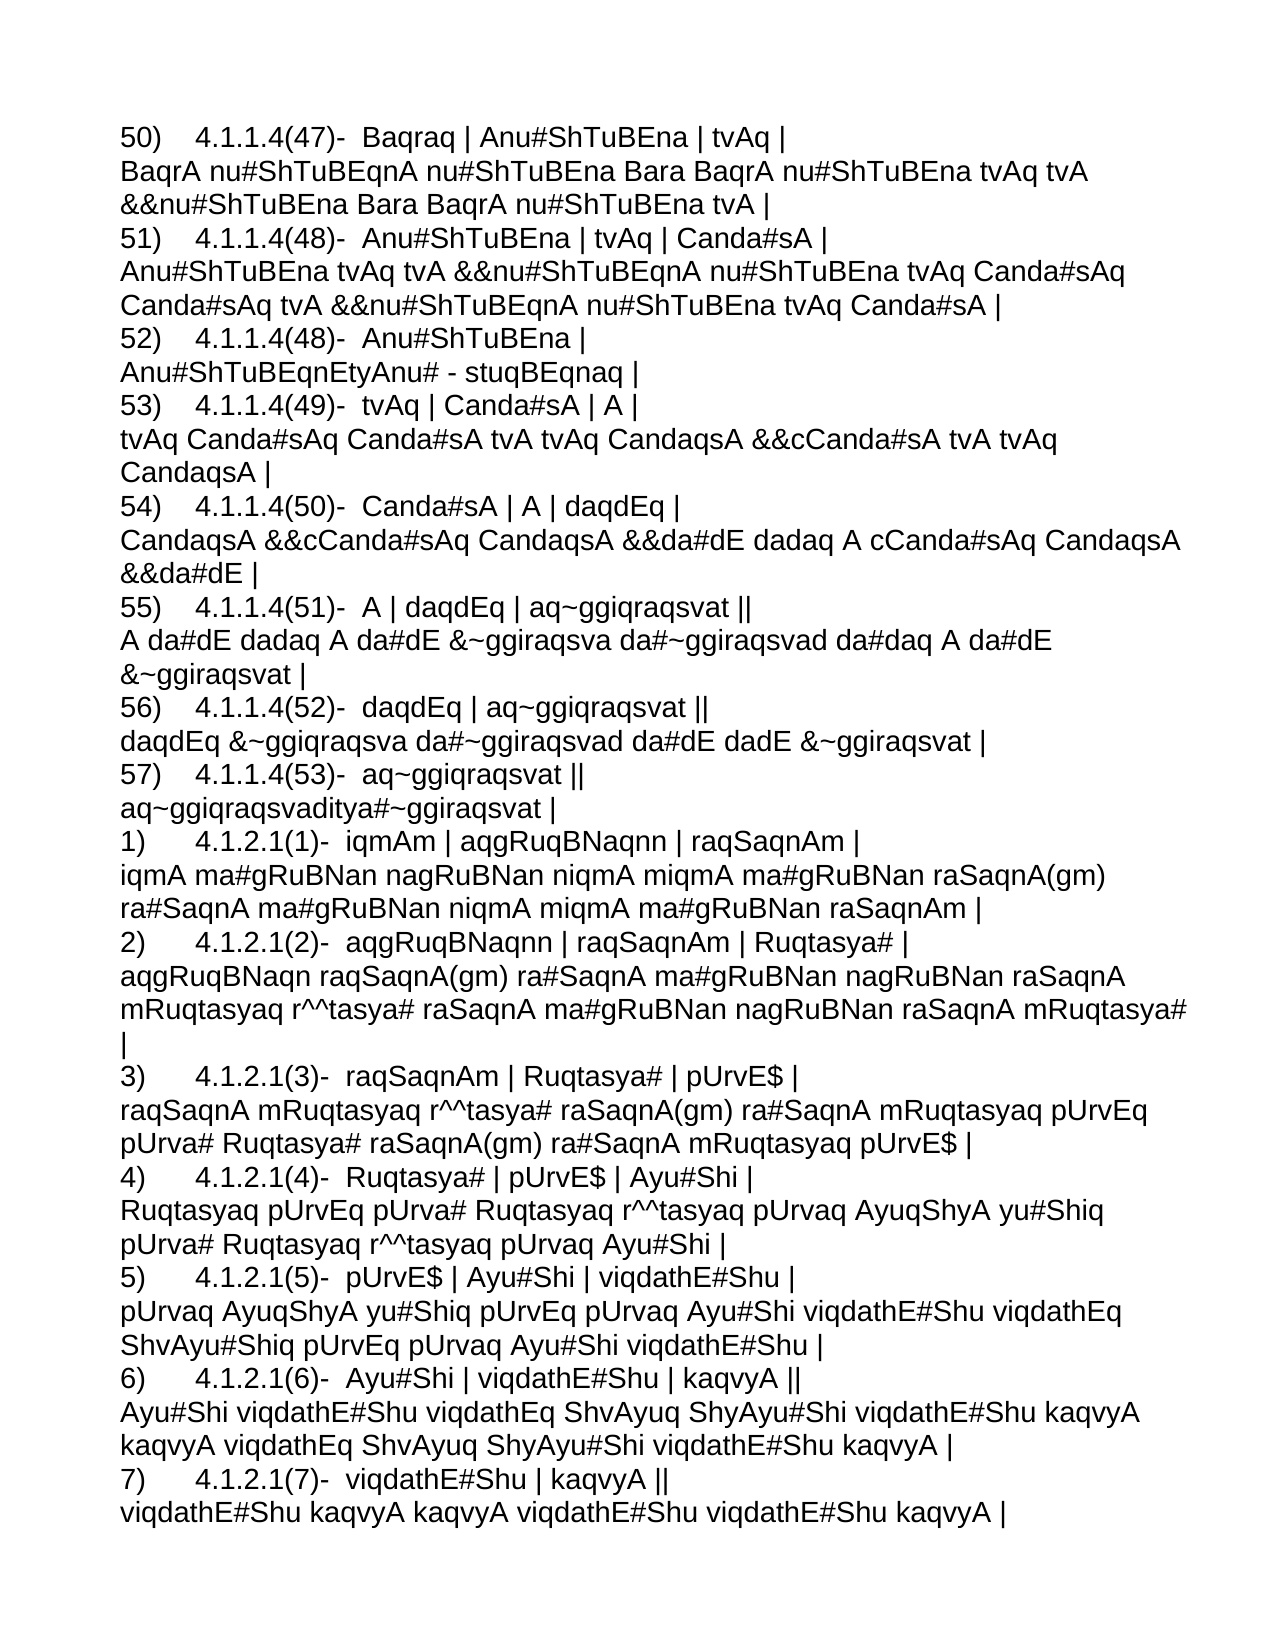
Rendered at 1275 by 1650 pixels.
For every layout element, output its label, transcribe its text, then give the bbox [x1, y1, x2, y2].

text daqdEq &~ggiqraqsva da#~ggiraqsvad da#dE dadE &~ggiraqsvat | [120, 724, 1200, 757]
text CandaqsA &&cCanda#sAq CandaqsA &&da#dE dadaq A cCanda#sAq CandaqsA &&da#dE | [120, 522, 1200, 589]
text 3) 4.1.2.1(3)- raqSaqnAm | Ruqtasya# | pUrvE$ | [120, 1059, 1200, 1093]
text 53) 4.1.1.4(49)- tvAq | Canda#sA | A | [120, 388, 1200, 422]
text pUrvaq AyuqShyA yu#Shiq pUrvEq pUrvaq Ayu#Shi viqdathE#Shu viqdathEq ShvAyu#Shiq pUrvEq pUrvaq Ayu#Shi viqdathE#Shu | [120, 1294, 1200, 1361]
text Anu#ShTuBEna tvAq tvA &&nu#ShTuBEqnA nu#ShTuBEna tvAq Canda#sAq Canda#sAq tvA &&nu#ShTuBEqnA nu#ShTuBEna tvAq Canda#sA | [120, 254, 1200, 321]
text Ayu#Shi viqdathE#Shu viqdathEq ShvAyuq ShyAyu#Shi viqdathE#Shu kaqvyA kaqvyA viqdathEq ShvAyuq ShyAyu#Shi viqdathE#Shu kaqvyA | [120, 1394, 1200, 1462]
text Ruqtasyaq pUrvEq pUrva# Ruqtasyaq r^^tasyaq pUrvaq AyuqShyA yu#Shiq pUrva# Ruqtasyaq r^^tasyaq pUrvaq Ayu#Shi | [120, 1193, 1200, 1260]
text 57) 4.1.1.4(53)- aq~ggiqraqsvat || [120, 757, 1200, 791]
text viqdathE#Shu kaqvyA kaqvyA viqdathE#Shu viqdathE#Shu kaqvyA | [120, 1495, 1200, 1529]
text aq~ggiqraqsvaditya#~ggiraqsvat | [120, 791, 1200, 824]
text 54) 4.1.1.4(50)- Canda#sA | A | daqdEq | [120, 489, 1200, 522]
text 7) 4.1.2.1(7)- viqdathE#Shu | kaqvyA || [120, 1462, 1200, 1495]
text 52) 4.1.1.4(48)- Anu#ShTuBEna | [120, 321, 1200, 355]
text raqSaqnA mRuqtasyaq r^^tasya# raSaqnA(gm) ra#SaqnA mRuqtasyaq pUrvEq pUrva# Ruqtasya# raSaqnA(gm) ra#SaqnA mRuqtasyaq pUrvE$ | [120, 1093, 1200, 1160]
text 55) 4.1.1.4(51)- A | daqdEq | aq~ggiqraqsvat || [120, 589, 1200, 623]
text BaqrA nu#ShTuBEqnA nu#ShTuBEna Bara BaqrA nu#ShTuBEna tvAq tvA &&nu#ShTuBEna Bara BaqrA nu#ShTuBEna tvA | [120, 153, 1200, 221]
text A da#dE dadaq A da#dE &~ggiraqsva da#~ggiraqsvad da#daq A da#dE &~ggiraqsvat | [120, 623, 1200, 690]
text 4) 4.1.2.1(4)- Ruqtasya# | pUrvE$ | Ayu#Shi | [120, 1160, 1200, 1193]
text Anu#ShTuBEqnEtyAnu# - stuqBEqnaq | [120, 355, 1200, 388]
text 50) 4.1.1.4(47)- Baqraq | Anu#ShTuBEna | tvAq | [120, 120, 1200, 153]
text tvAq Canda#sAq Canda#sA tvA tvAq CandaqsA &&cCanda#sA tvA tvAq CandaqsA | [120, 422, 1200, 489]
text 2) 4.1.2.1(2)- aqgRuqBNaqnn | raqSaqnAm | Ruqtasya# | [120, 925, 1200, 958]
text 1) 4.1.2.1(1)- iqmAm | aqgRuqBNaqnn | raqSaqnAm | [120, 824, 1200, 858]
text aqgRuqBNaqn raqSaqnA(gm) ra#SaqnA ma#gRuBNan nagRuBNan raSaqnA mRuqtasyaq r^^tasya# raSaqnA ma#gRuBNan nagRuBNan raSaqnA mRuqtasya# | [120, 958, 1200, 1059]
text iqmA ma#gRuBNan nagRuBNan niqmA miqmA ma#gRuBNan raSaqnA(gm) ra#SaqnA ma#gRuBNan niqmA miqmA ma#gRuBNan raSaqnAm | [120, 858, 1200, 925]
text 5) 4.1.2.1(5)- pUrvE$ | Ayu#Shi | viqdathE#Shu | [120, 1260, 1200, 1294]
text 51) 4.1.1.4(48)- Anu#ShTuBEna | tvAq | Canda#sA | [120, 221, 1200, 254]
text 6) 4.1.2.1(6)- Ayu#Shi | viqdathE#Shu | kaqvyA || [120, 1361, 1200, 1394]
text 56) 4.1.1.4(52)- daqdEq | aq~ggiqraqsvat || [120, 690, 1200, 724]
